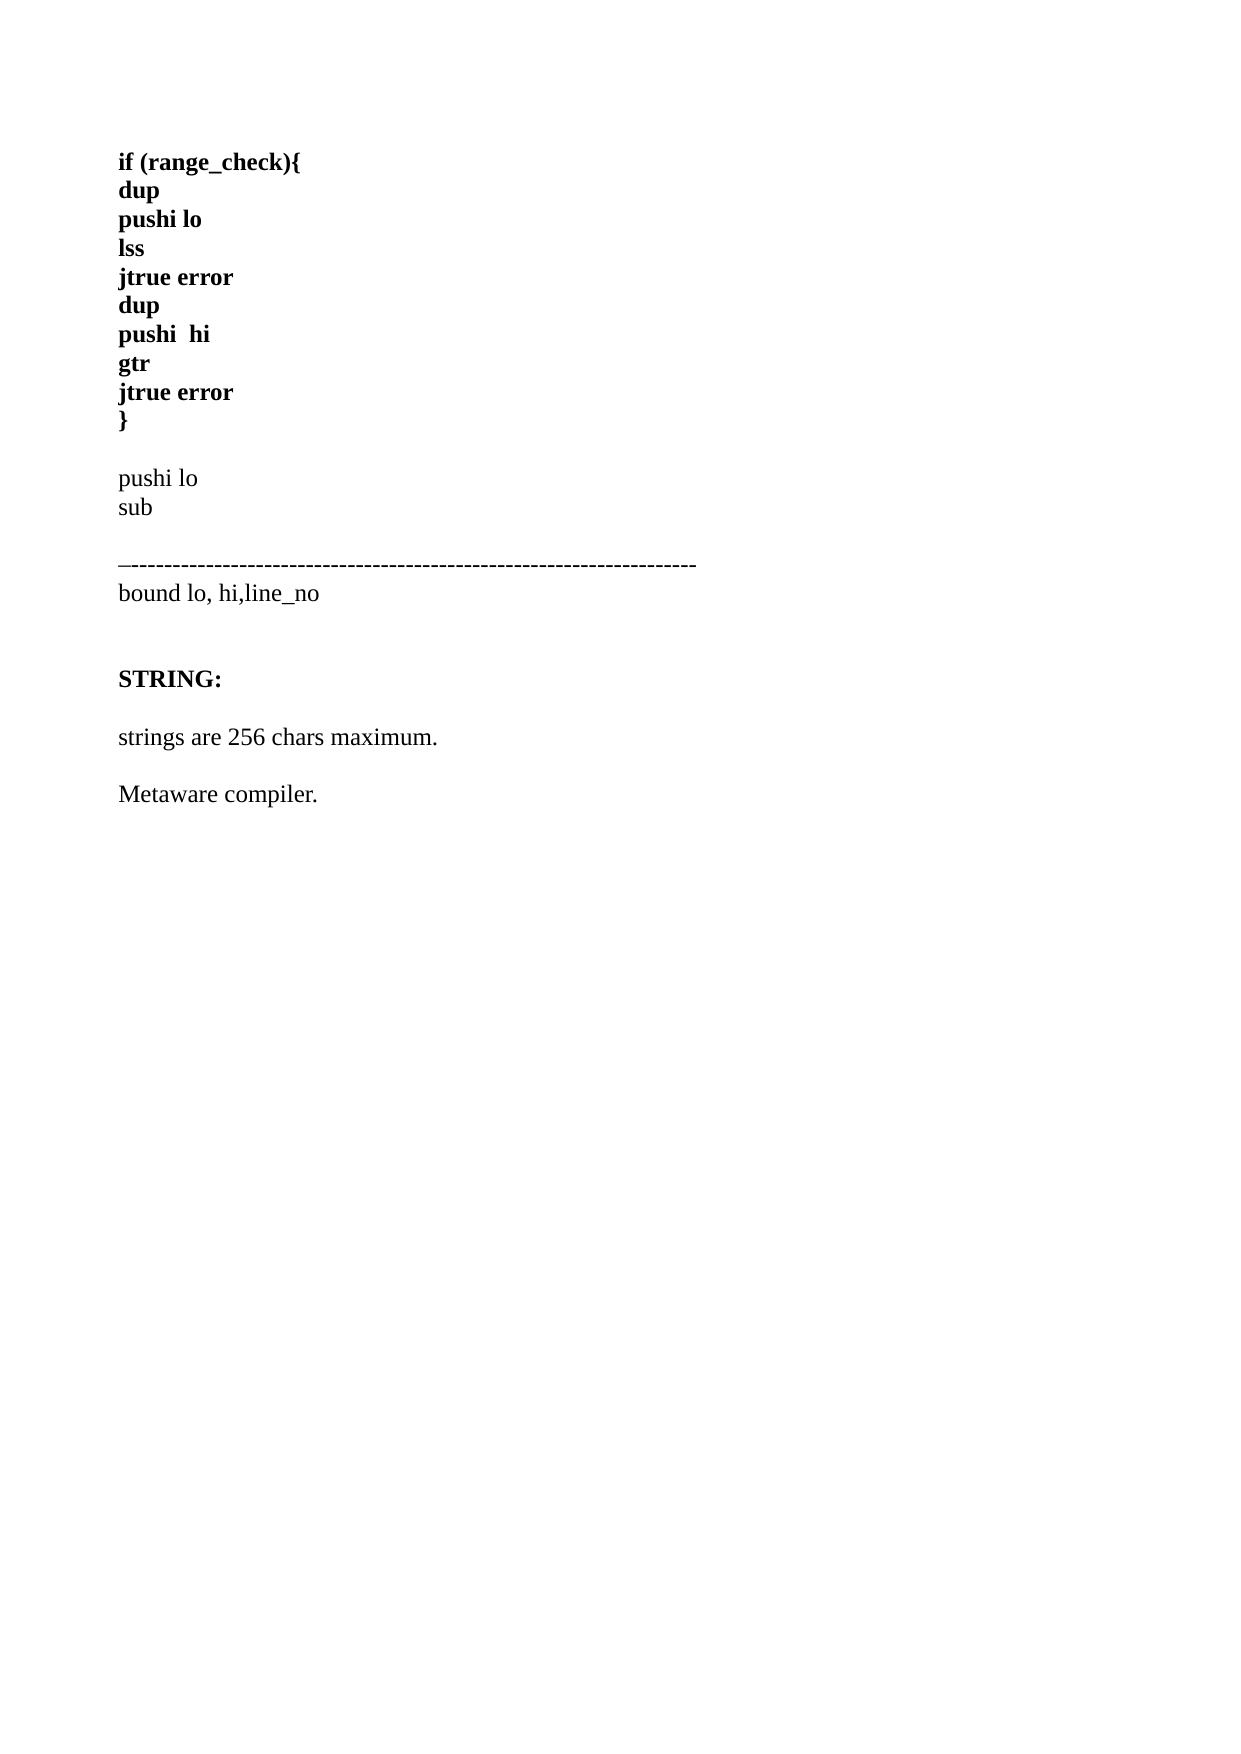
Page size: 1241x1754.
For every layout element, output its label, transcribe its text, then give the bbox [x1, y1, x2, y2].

text Metaware compiler. [118, 779, 1122, 808]
text sub [118, 492, 1122, 521]
text jtrue error [118, 377, 1122, 406]
text bound lo, hi,line_no [118, 578, 1122, 607]
text pushi hi [118, 319, 1122, 348]
text gtr [118, 348, 1122, 377]
text dup [118, 291, 1122, 319]
text jtrue error [118, 262, 1122, 291]
text –-------------------------------------------------------------------- [118, 549, 1122, 578]
text lss [118, 233, 1122, 262]
text } [118, 406, 1122, 434]
text STRING: [118, 664, 1122, 693]
text dup [118, 176, 1122, 204]
text pushi lo [118, 204, 1122, 233]
text strings are 256 chars maximum. [118, 722, 1122, 751]
text pushi lo [118, 463, 1122, 492]
text if (range_check){ [118, 147, 1122, 176]
